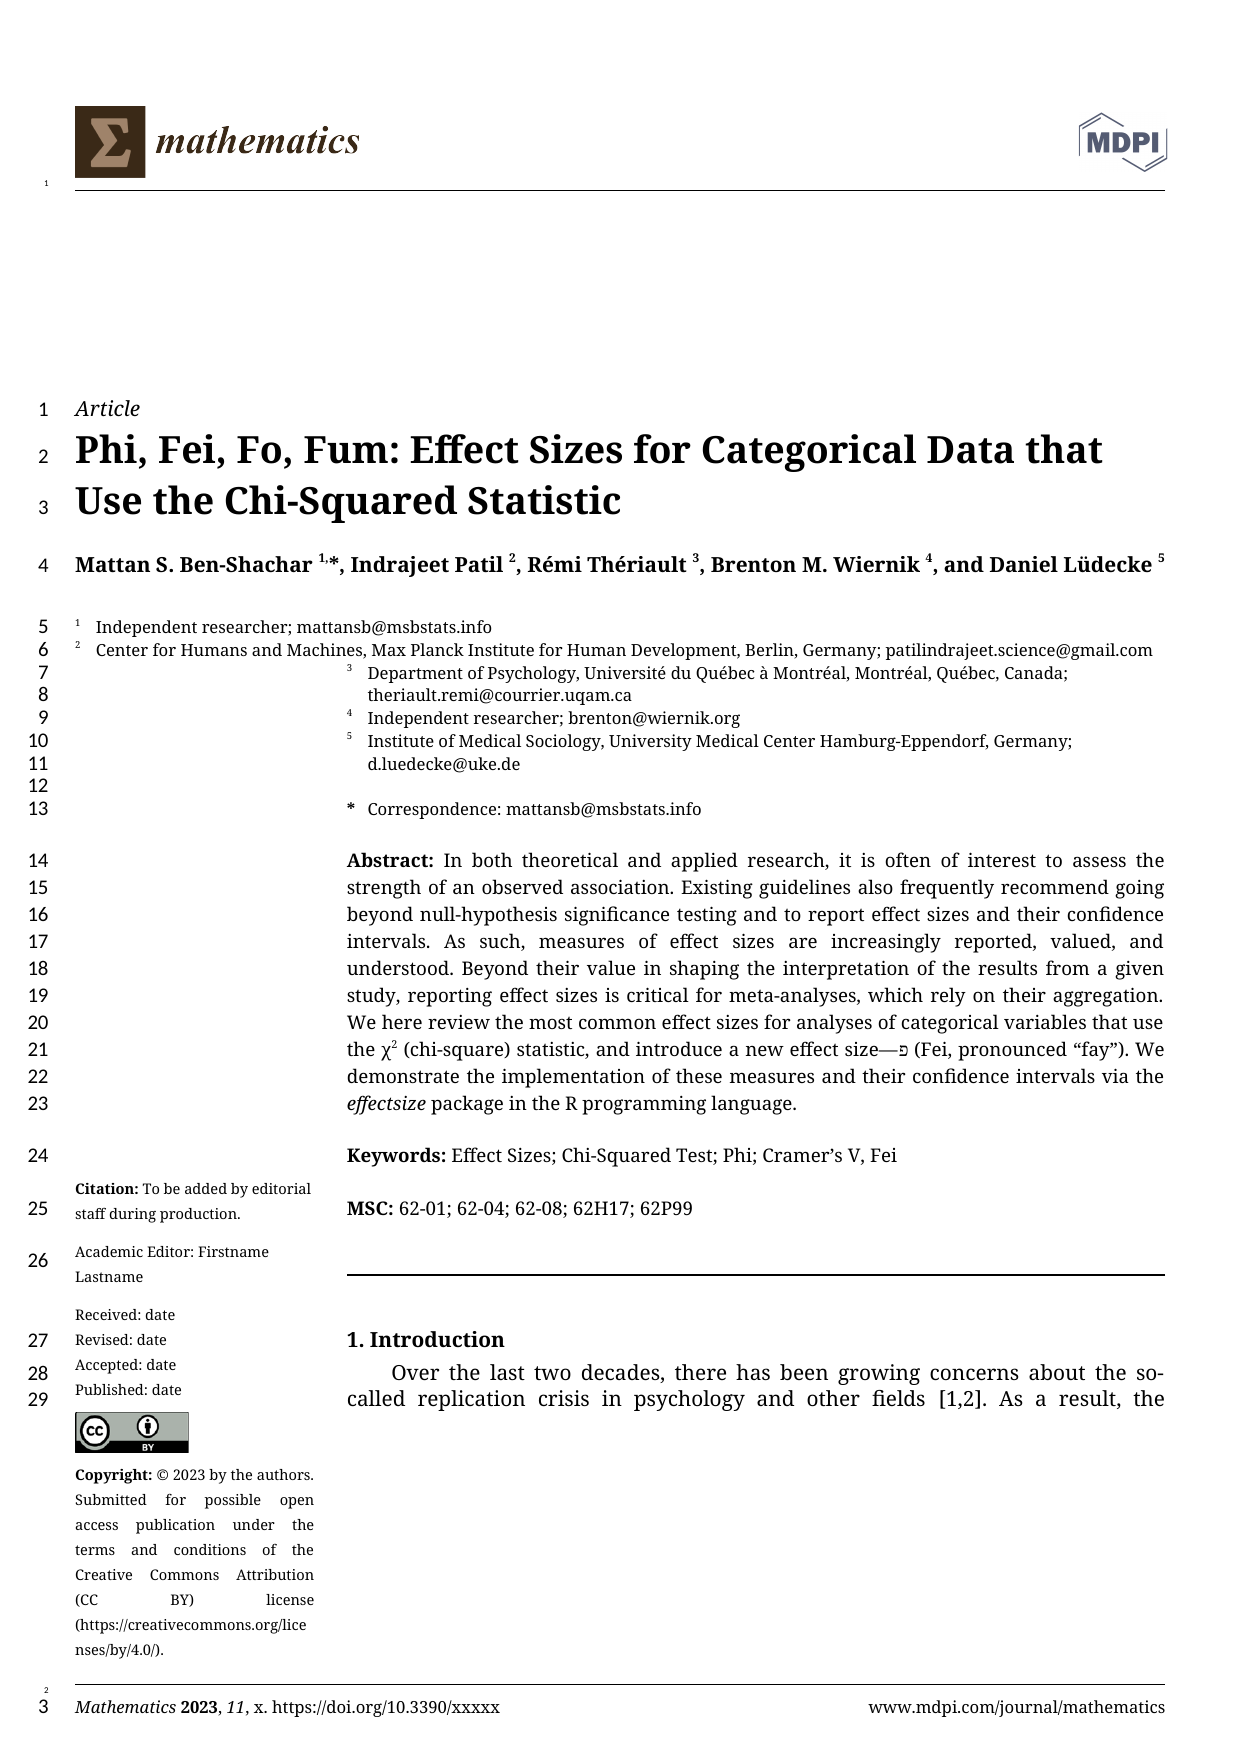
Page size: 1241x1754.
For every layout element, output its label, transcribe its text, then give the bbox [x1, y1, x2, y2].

picture [75, 106, 359, 178]
text 5 Institute of Medical Sociology, University Medical Center Hamburg-Eppendorf, Germany; d.luedecke@uke.de [347, 729, 1165, 775]
text Keywords: Effect Sizes; Chi-Squared Test; Phi; Cramer’s V, Fei [347, 1141, 1165, 1168]
text 2 Center for Humans and Machines, Max Planck Institute for Human Development, Berlin, Germany; patilindrajeet.science@gmail.com [75, 639, 1165, 661]
text 1 Independent researcher; mattansb@msbstats.info [75, 616, 1165, 639]
text Mattan S. Ben-Shachar 1,*, Indrajeet Patil 2, Rémi Thériault 3, Brenton M. Wiernik 4, and Daniel Lüdecke 5 [75, 550, 1165, 578]
text Article [75, 394, 1165, 423]
text Abstract: In both theoretical and applied research, it is often of interest to assess the strength of an observed association. Existing guidelines also frequently recommend going beyond null-hypothesis significance testing and to report effect sizes and their confidence intervals. As such, measures of effect sizes are increasingly reported, valued, and understood. Beyond their value in shaping the interpretation of the results from a given study, reporting effect sizes is critical for meta-analyses, which rely on their aggregation. We here review the most common effect sizes for analyses of categorical variables that use the χ2 (chi-square) statistic, and introduce a new effect size—פ (Fei, pronounced “fay”). We demonstrate the implementation of these measures and their confidence intervals via the effectsize package in the R programming language. [347, 845, 1165, 1116]
title Phi, Fei, Fo, Fum: Effect Sizes for Categorical Data that Use the Chi-Squared Statistic [75, 423, 1165, 525]
subtitle 1. Introduction [347, 1326, 1165, 1352]
text MSC: 62-01; 62-04; 62-08; 62H17; 62P99 [347, 1193, 1165, 1220]
table_header Citation: To be added by editorial staff during production. Academic Editor: Firstname Lastname Received: date Revised: date Accepted: date Published: date Copyright: © 2023 by the authors. Submitted for possible open access publication under the terms and conditions of the Creative Commons Attribution (CC BY) license (https://creativecommons.org/licenses/by/4.0/). [75, 1175, 326, 1659]
text * Correspondence: mattansb@msbstats.info [347, 798, 1165, 820]
text 4 Independent researcher; brenton@wiernik.org [347, 707, 1165, 729]
text 3 Department of Psychology, Université du Québec à Montréal, Montréal, Québec, Canada; theriault.remi@courrier.uqam.ca [347, 661, 1165, 707]
picture [75, 1412, 189, 1453]
